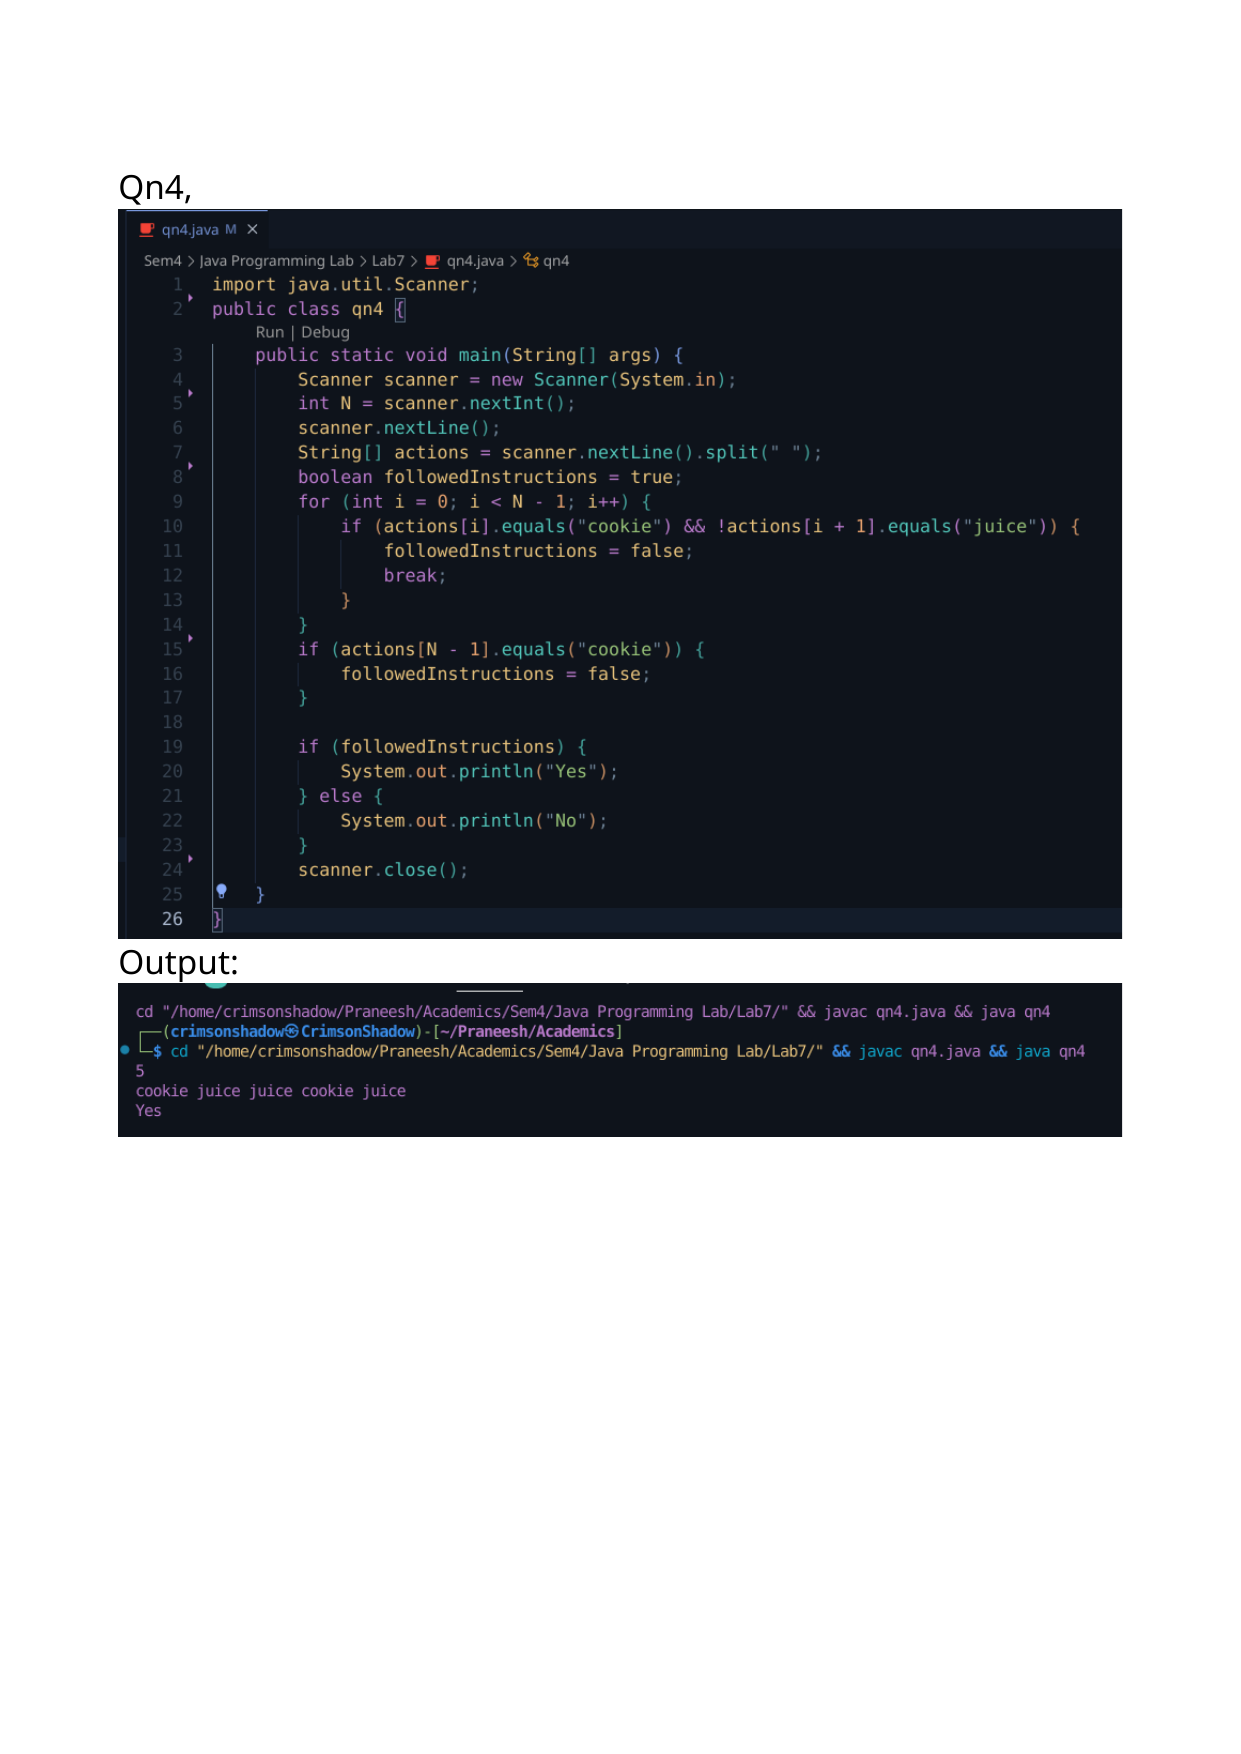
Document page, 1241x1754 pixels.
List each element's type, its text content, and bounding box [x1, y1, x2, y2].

picture [118, 983, 1123, 1137]
text Qn4, [118, 163, 1122, 209]
picture [118, 209, 1123, 939]
text Output: [118, 939, 1122, 983]
